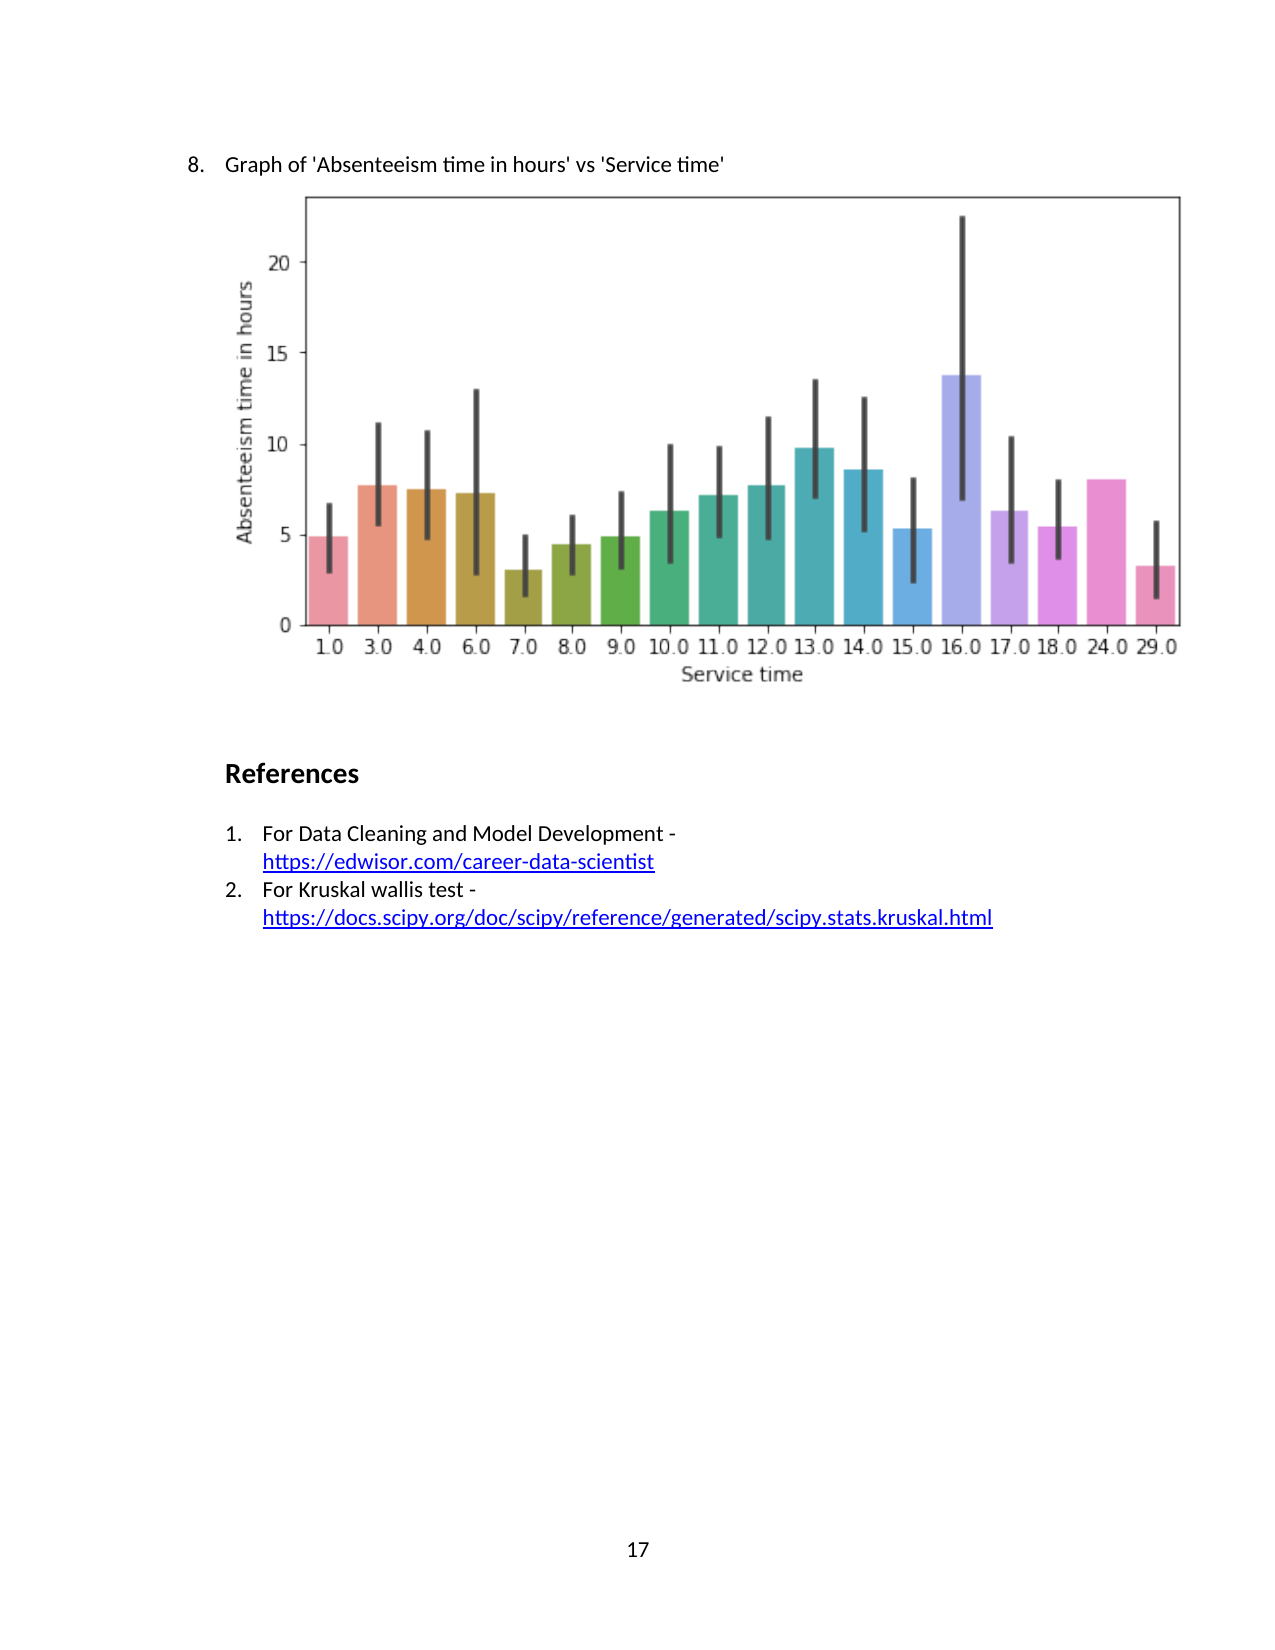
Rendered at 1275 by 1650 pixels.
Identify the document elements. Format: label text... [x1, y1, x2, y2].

text References [225, 755, 1125, 791]
list For Data Cleaning and Model Development - [225, 819, 1125, 847]
text https://edwisor.com/career-data-scientist [262, 847, 1125, 875]
list Graph of 'Absenteeism time in hours' vs 'Service time' [187, 150, 1125, 178]
text https://docs.scipy.org/doc/scipy/reference/generated/scipy.stats.kruskal.html [262, 903, 1125, 931]
picture [225, 178, 1200, 700]
list For Kruskal wallis test - [225, 875, 1125, 903]
